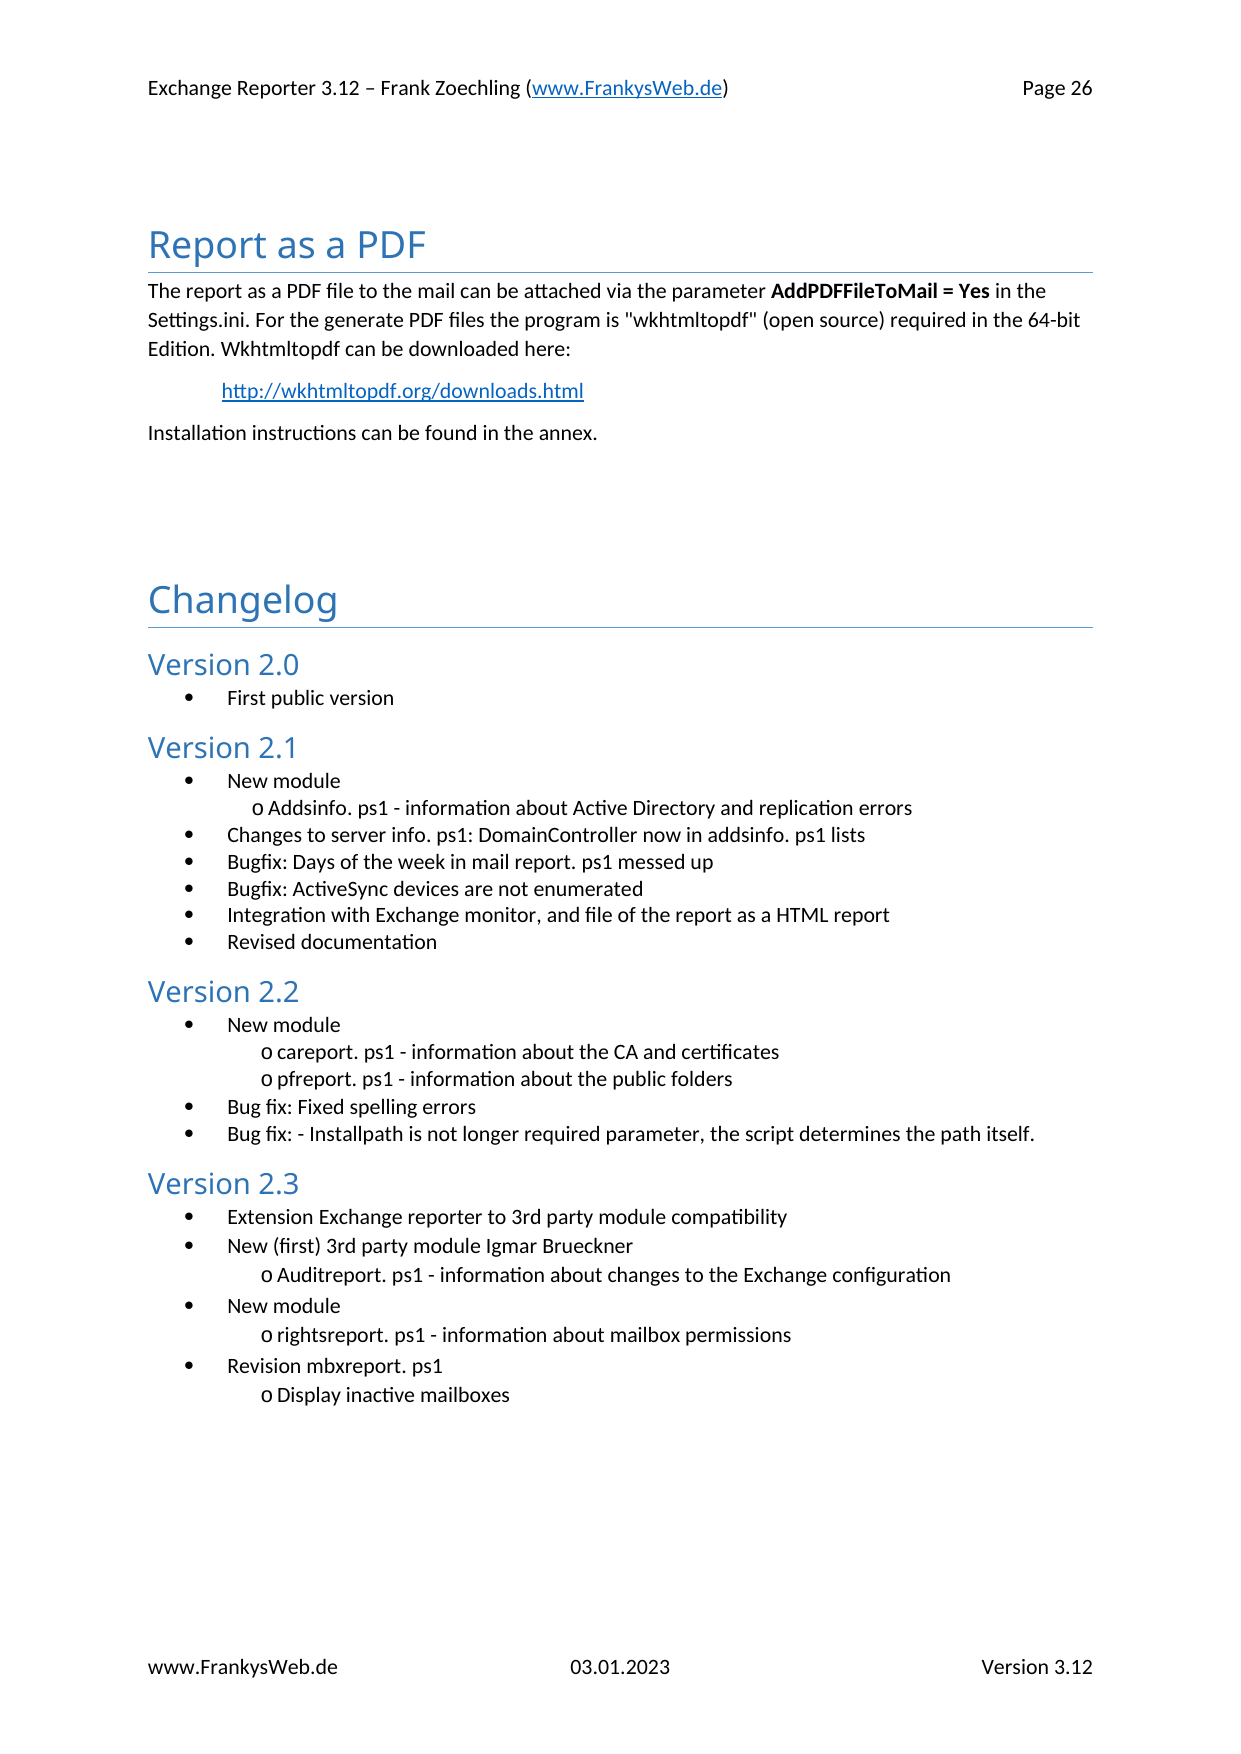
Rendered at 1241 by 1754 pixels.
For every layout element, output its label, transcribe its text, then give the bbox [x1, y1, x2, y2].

text  Bugfix: Days of the week in mail report. ps1 messed up [185, 848, 1093, 875]
text  New module [185, 767, 1093, 794]
list o Auditreport. ps1 - information about changes to the Exchange configuration [260, 1262, 1093, 1289]
text  Integration with Exchange monitor, and file of the report as a HTML report [185, 901, 1093, 928]
text  Bug fix: - Installpath is not longer required parameter, the script determines the path itself. [185, 1120, 1093, 1147]
text The report as a PDF file to the mail can be attached via the parameter AddPDFFileToMail = Yes in the Settings.ini. For the generate PDF files the program is "wkhtmltopdf" (open source) required in the 64-bit Edition. Wkhtmltopdf can be downloaded here: [148, 277, 1093, 362]
text  New module [185, 1011, 1093, 1038]
text o careport. ps1 - information about the CA and certificates [260, 1038, 1093, 1066]
text  Bug fix: Fixed spelling errors [185, 1093, 1093, 1120]
subtitle Version 2.2 [148, 971, 1093, 1011]
text  Revised documentation [185, 928, 1093, 955]
subtitle Version 2.3 [148, 1163, 1093, 1203]
list  Revision mbxreport. ps1 [185, 1352, 1093, 1379]
list  New (first) 3rd party module Igmar Brueckner [185, 1232, 1093, 1259]
text  Bugfix: ActiveSync devices are not enumerated [185, 875, 1093, 901]
list o rightsreport. ps1 - information about mailbox permissions [260, 1321, 1093, 1349]
text  Changes to server info. ps1: DomainController now in addsinfo. ps1 lists [185, 821, 1093, 848]
text http://wkhtmltopdf.org/downloads.html [148, 377, 1093, 404]
text o pfreport. ps1 - information about the public folders [260, 1066, 1093, 1093]
text Installation instructions can be found in the annex. [148, 419, 1093, 446]
text o Addsinfo. ps1 - information about Active Directory and replication errors [251, 794, 1093, 821]
subtitle Report as a PDF [148, 218, 1093, 272]
text  First public version [185, 684, 1093, 711]
subtitle Version 2.0 [148, 644, 1093, 684]
list  Extension Exchange reporter to 3rd party module compatibility [185, 1203, 1093, 1230]
subtitle Version 2.1 [148, 727, 1093, 767]
list o Display inactive mailboxes [260, 1381, 1093, 1409]
list  New module [185, 1292, 1093, 1319]
subtitle Changelog [148, 573, 1093, 627]
